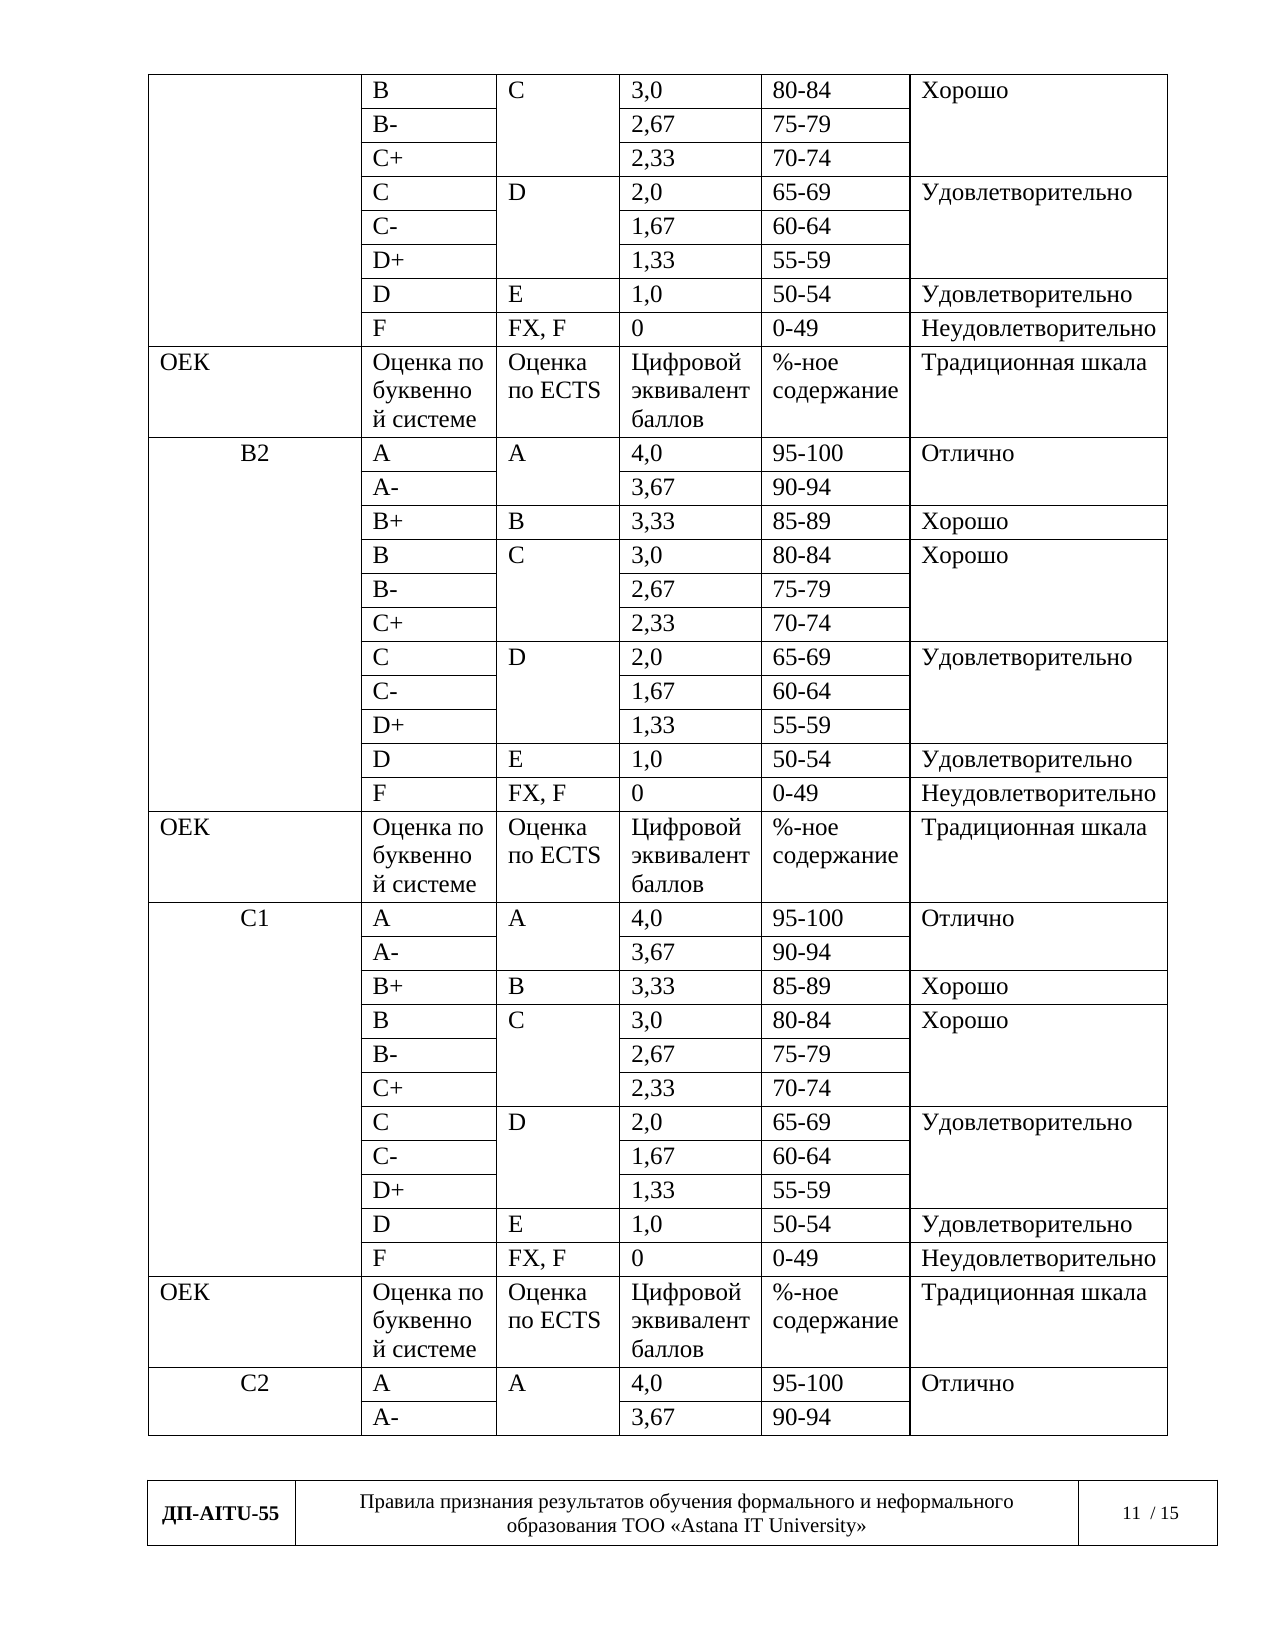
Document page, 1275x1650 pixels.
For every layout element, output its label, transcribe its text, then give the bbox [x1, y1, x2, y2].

table_cell 65-69 [762, 1107, 909, 1140]
table_cell 3,0 [620, 1005, 761, 1038]
table_cell 0-49 [762, 313, 909, 346]
table_cell 3,33 [620, 971, 761, 1004]
table_cell 0-49 [762, 1243, 909, 1276]
table_cell %-ное содержание [762, 1277, 909, 1367]
table_cell 3,67 [620, 937, 761, 970]
table_cell Отлично [911, 903, 1167, 970]
table_cell 2,0 [620, 177, 761, 210]
table_cell С+ [362, 608, 496, 641]
table_cell Цифровой эквивалент баллов [620, 1277, 761, 1367]
table_cell Неудовлетворительно [911, 313, 1167, 346]
table_cell A [497, 438, 619, 505]
table_cell А [362, 903, 496, 936]
table_cell 75-79 [762, 574, 909, 607]
table_cell 2,67 [620, 109, 761, 142]
table_cell 65-69 [762, 642, 909, 675]
table_cell 65-69 [762, 177, 909, 210]
table_cell 55-59 [762, 1175, 909, 1208]
table_cell Отлично [911, 438, 1167, 505]
table_cell Традиционная шкала [911, 347, 1167, 437]
table_cell 75-79 [762, 109, 909, 142]
table_cell 55-59 [762, 710, 909, 743]
table_cell 70-74 [762, 608, 909, 641]
table_cell В [362, 540, 496, 573]
table_cell 1,67 [620, 1141, 761, 1174]
table_cell 70-74 [762, 143, 909, 176]
table_cell 90-94 [762, 937, 909, 970]
table_cell D [362, 279, 496, 312]
table_cell В [362, 75, 496, 108]
table_cell 4,0 [620, 438, 761, 471]
table_cell А- [362, 472, 496, 505]
table_cell 55-59 [762, 245, 909, 278]
table_cell С [362, 177, 496, 210]
table_cell 80-84 [762, 75, 909, 108]
table_cell В- [362, 1039, 496, 1072]
table_cell Удовлетворительно [911, 744, 1167, 777]
table_cell E [497, 744, 619, 777]
table_cell 2,33 [620, 143, 761, 176]
table_cell C [497, 1005, 619, 1106]
table_cell 1,33 [620, 1175, 761, 1208]
table_cell 2,33 [620, 608, 761, 641]
table_cell 50-54 [762, 744, 909, 777]
table_cell Оценка по ECTS [497, 347, 619, 437]
table_cell C [497, 540, 619, 641]
table_cell 70-74 [762, 1073, 909, 1106]
table_cell 0 [620, 1243, 761, 1276]
table_cell С+ [362, 143, 496, 176]
table_cell Неудовлетворительно [911, 778, 1167, 811]
table_cell 2,0 [620, 642, 761, 675]
table_cell Хорошо [911, 75, 1167, 176]
table_cell %-ное содержание [762, 812, 909, 902]
table_cell 1,67 [620, 211, 761, 244]
table_cell E [497, 1209, 619, 1242]
table_cell F [362, 1243, 496, 1276]
table_cell 2,33 [620, 1073, 761, 1106]
table_cell B [497, 506, 619, 539]
table_cell A [497, 903, 619, 970]
table_cell D+ [362, 245, 496, 278]
table_cell 3,0 [620, 540, 761, 573]
table_cell С+ [362, 1073, 496, 1106]
table_cell 95-100 [762, 438, 909, 471]
table_cell А [362, 438, 496, 471]
table_cell 60-64 [762, 676, 909, 709]
table_cell C [497, 75, 619, 176]
table_cell 1,0 [620, 1209, 761, 1242]
table_cell 4,0 [620, 903, 761, 936]
table_cell 0 [620, 313, 761, 346]
table_cell 2,0 [620, 1107, 761, 1140]
table_cell Удовлетворительно [911, 1209, 1167, 1242]
table_cell В- [362, 109, 496, 142]
table_cell С1 [149, 903, 361, 1276]
table_cell 1,0 [620, 744, 761, 777]
table_cell 75-79 [762, 1039, 909, 1072]
table_cell ОЕК [149, 1277, 361, 1367]
table_cell Хорошо [911, 1005, 1167, 1106]
table_cell Оценка по ECTS [497, 812, 619, 902]
table_cell В2 [149, 438, 361, 811]
table_cell 90-94 [762, 1402, 909, 1435]
table_cell В+ [362, 506, 496, 539]
table_cell D [497, 177, 619, 278]
table_cell 1,0 [620, 279, 761, 312]
table_cell 60-64 [762, 211, 909, 244]
table_cell Оценка по буквенной системе [362, 812, 496, 902]
table_cell А- [362, 937, 496, 970]
table_cell D [362, 744, 496, 777]
table_cell В+ [362, 971, 496, 1004]
table_cell D [497, 1107, 619, 1208]
table_cell С [362, 1107, 496, 1140]
table_cell 0 [620, 778, 761, 811]
table_cell F [362, 313, 496, 346]
table_cell С [362, 642, 496, 675]
table_cell Традиционная шкала [911, 812, 1167, 902]
table_cell Удовлетворительно [911, 642, 1167, 743]
table_cell А- [362, 1402, 496, 1435]
table_cell 80-84 [762, 540, 909, 573]
table_cell D+ [362, 710, 496, 743]
table_cell 3,33 [620, 506, 761, 539]
table_cell С- [362, 1141, 496, 1174]
table_cell 50-54 [762, 279, 909, 312]
table_cell Отлично [911, 1368, 1167, 1435]
table_cell D+ [362, 1175, 496, 1208]
table_cell Цифровой эквивалент баллов [620, 812, 761, 902]
table_cell В [362, 1005, 496, 1038]
table_cell Удовлетворительно [911, 279, 1167, 312]
table_cell 3,67 [620, 472, 761, 505]
table_cell E [497, 279, 619, 312]
table_cell A [497, 1368, 619, 1435]
table_cell F [362, 778, 496, 811]
table_cell С- [362, 211, 496, 244]
table_cell 3,67 [620, 1402, 761, 1435]
table_cell D [497, 642, 619, 743]
table_cell 90-94 [762, 472, 909, 505]
table_cell 2,67 [620, 574, 761, 607]
table_cell 95-100 [762, 1368, 909, 1401]
table_cell Неудовлетворительно [911, 1243, 1167, 1276]
table_cell Оценка по буквенной системе [362, 1277, 496, 1367]
table_cell 1,33 [620, 710, 761, 743]
table_cell 95-100 [762, 903, 909, 936]
table_cell Удовлетворительно [911, 1107, 1167, 1208]
table_cell D [362, 1209, 496, 1242]
table_cell 1,67 [620, 676, 761, 709]
table_cell FX, F [497, 778, 619, 811]
table_cell А [362, 1368, 496, 1401]
table_cell Оценка по ECTS [497, 1277, 619, 1367]
table_cell 50-54 [762, 1209, 909, 1242]
table_cell Хорошо [911, 540, 1167, 641]
table_cell 1,33 [620, 245, 761, 278]
table_cell ОЕК [149, 347, 361, 437]
table_cell %-ное содержание [762, 347, 909, 437]
table_cell FX, F [497, 313, 619, 346]
table_cell 4,0 [620, 1368, 761, 1401]
table_cell В- [362, 574, 496, 607]
table_cell Хорошо [911, 506, 1167, 539]
table_cell С2 [149, 1368, 361, 1435]
table_cell Традиционная шкала [911, 1277, 1167, 1367]
table_cell 85-89 [762, 506, 909, 539]
table_cell Хорошо [911, 971, 1167, 1004]
table_cell Удовлетворительно [911, 177, 1167, 278]
table_cell 85-89 [762, 971, 909, 1004]
table_cell FX, F [497, 1243, 619, 1276]
table_cell 60-64 [762, 1141, 909, 1174]
table_cell С- [362, 676, 496, 709]
table_cell B [497, 971, 619, 1004]
table_cell 2,67 [620, 1039, 761, 1072]
table_cell Цифровой эквивалент баллов [620, 347, 761, 437]
table_cell 80-84 [762, 1005, 909, 1038]
table_cell 3,0 [620, 75, 761, 108]
table_cell 0-49 [762, 778, 909, 811]
table_cell Оценка по буквенной системе [362, 347, 496, 437]
table_cell ОЕК [149, 812, 361, 902]
